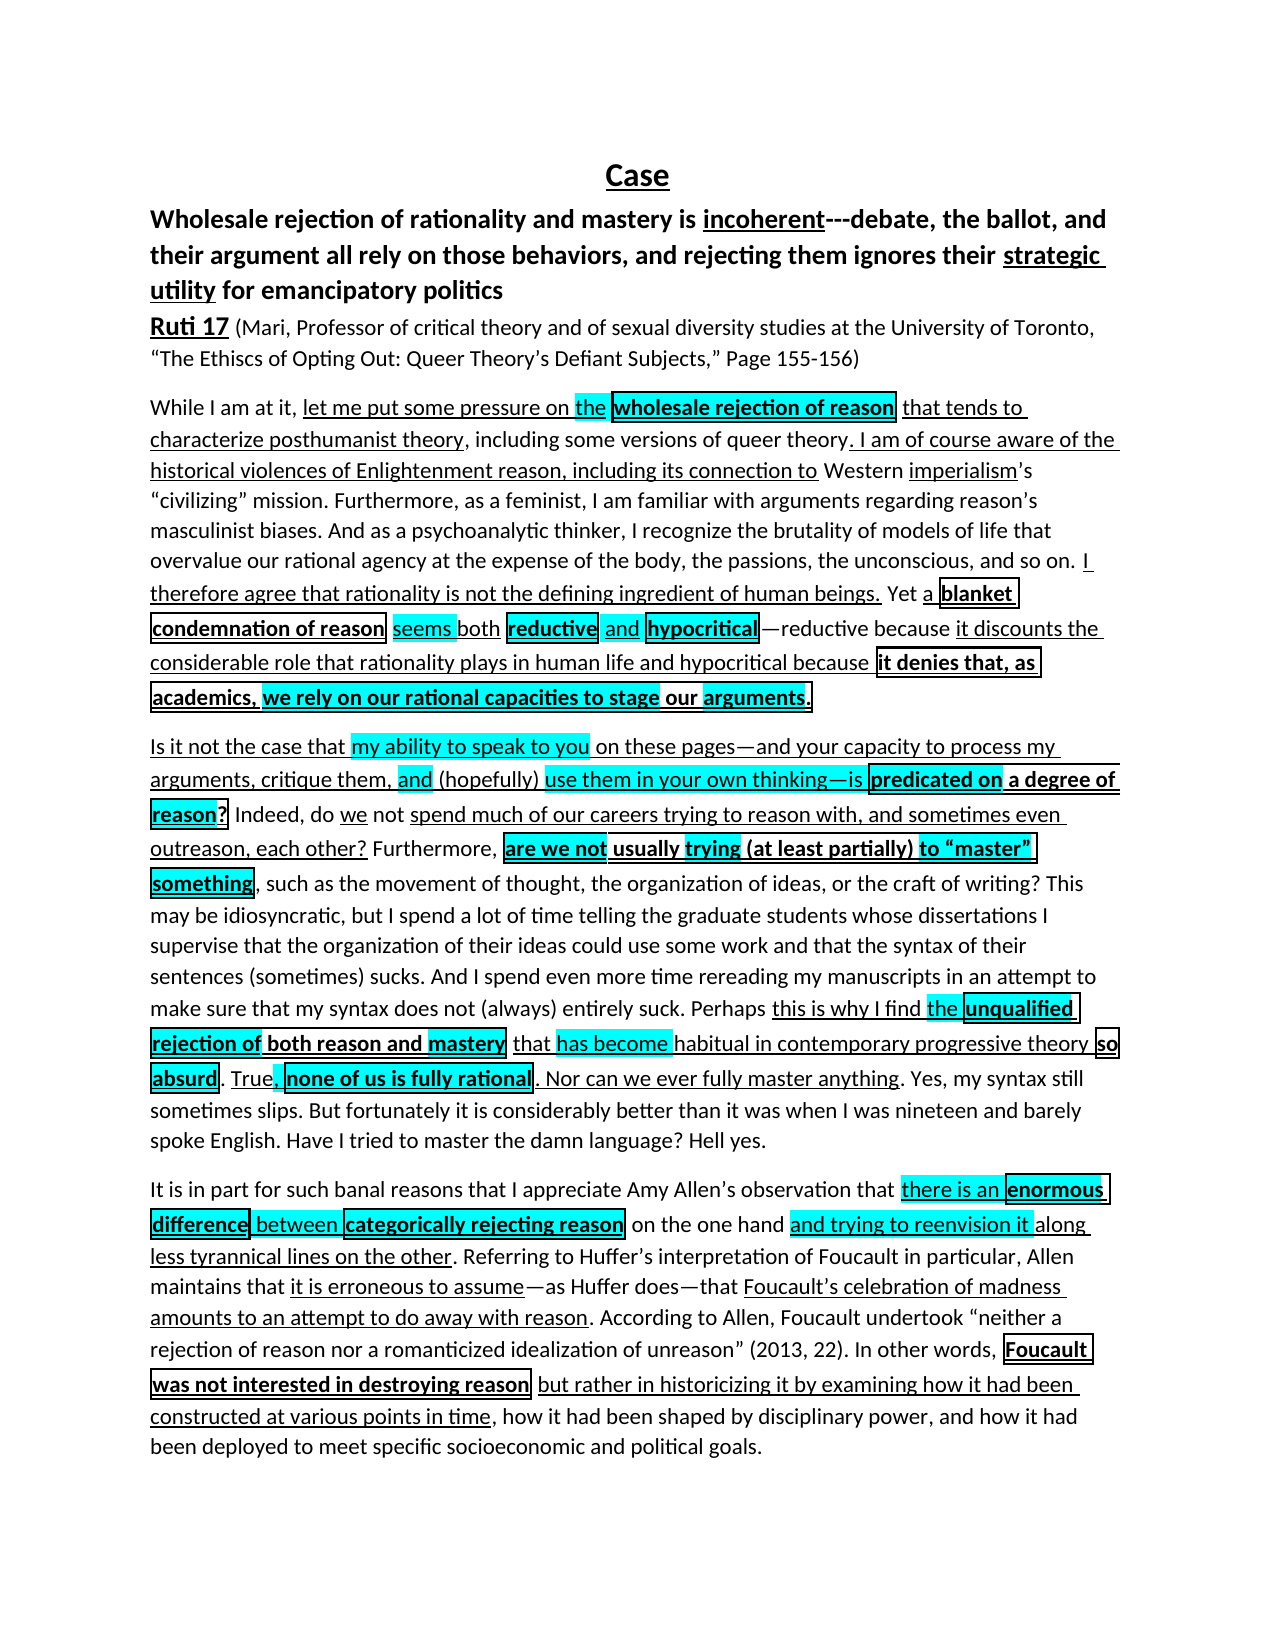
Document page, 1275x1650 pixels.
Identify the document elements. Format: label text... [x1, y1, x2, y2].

text While I am at it, let me put some pressure on the wholesale rejection of reason that tends to characterize posthumanist theory, including some versions of queer theory. I am of course aware of the historical violences of Enlightenment reason, including its connection to Western imperialism’s “civilizing” mission. Furthermore, as a feminist, I am familiar with arguments regarding reason’s masculinist biases. And as a psychoanalytic thinker, I recognize the brutality of models of life that overvalue our rational agency at the expense of the body, the passions, the unconscious, and so on. I therefore agree that rationality is not the defining ingredient of human beings. Yet a blanket condemnation of reason seems both reductive and hypocritical—reductive because it discounts the considerable role that rationality plays in human life and hypocritical because it denies that, as academics, we rely on our rational capacities to stage our arguments. [150, 391, 1125, 713]
text Is it not the case that my ability to speak to you on these pages—and your capacity to process my arguments, critique them, and (hopefully) use them in your own thinking—is predicated on a degree of reason? Indeed, do we not spend much of our careers trying to reason with, and sometimes even outreason, each other? Furthermore, are we not usually trying (at least partially) to “master” something, such as the movement of thought, the organization of ideas, or the craft of writing? This may be idiosyncratic, but I spend a lot of time telling the graduate students whose dissertations I supervise that the organization of their ideas could use some work and that the syntax of their sentences (sometimes) sucks. And I spend even more time rereading my manuscripts in an attempt to make sure that my syntax does not (always) entirely suck. Perhaps this is why I find the unqualified rejection of both reason and mastery that has become habitual in contemporary progressive theory so absurd. True, none of us is fully rational. Nor can we ever fully master anything. Yes, my syntax still sometimes slips. But fortunately it is considerably better than it was when I was nineteen and barely spoke English. Have I tried to master the damn language? Hell yes. [150, 732, 1125, 1154]
text Ruti 17 (Mari, Professor of critical theory and of sexual diversity studies at the University of Toronto, “The Ethiscs of Opting Out: Queer Theory’s Defiant Subjects,” Page 155-156) [150, 309, 1125, 372]
subtitle Case [150, 154, 1125, 195]
text It is in part for such banal reasons that I appreciate Amy Allen’s observation that there is an enormous difference between categorically rejecting reason on the one hand and trying to reenvision it along less tyrannical lines on the other. Referring to Huffer’s interpretation of Foucault in particular, Allen maintains that it is erroneous to assume—as Huffer does—that Foucault’s celebration of madness amounts to an attempt to do away with reason. According to Allen, Foucault undertook “neither a rejection of reason nor a romanticized idealization of unreason” (2013, 22). In other words, Foucault was not interested in destroying reason but rather in historicizing it by examining how it had been constructed at various points in time, how it had been shaped by disciplinary power, and how it had been deployed to meet specific socioeconomic and political goals. [150, 1173, 1125, 1460]
subtitle Wholesale rejection of rationality and mastery is incoherent---debate, the ballot, and their argument all rely on those behaviors, and rejecting them ignores their strategic utility for emancipatory politics [150, 202, 1125, 307]
